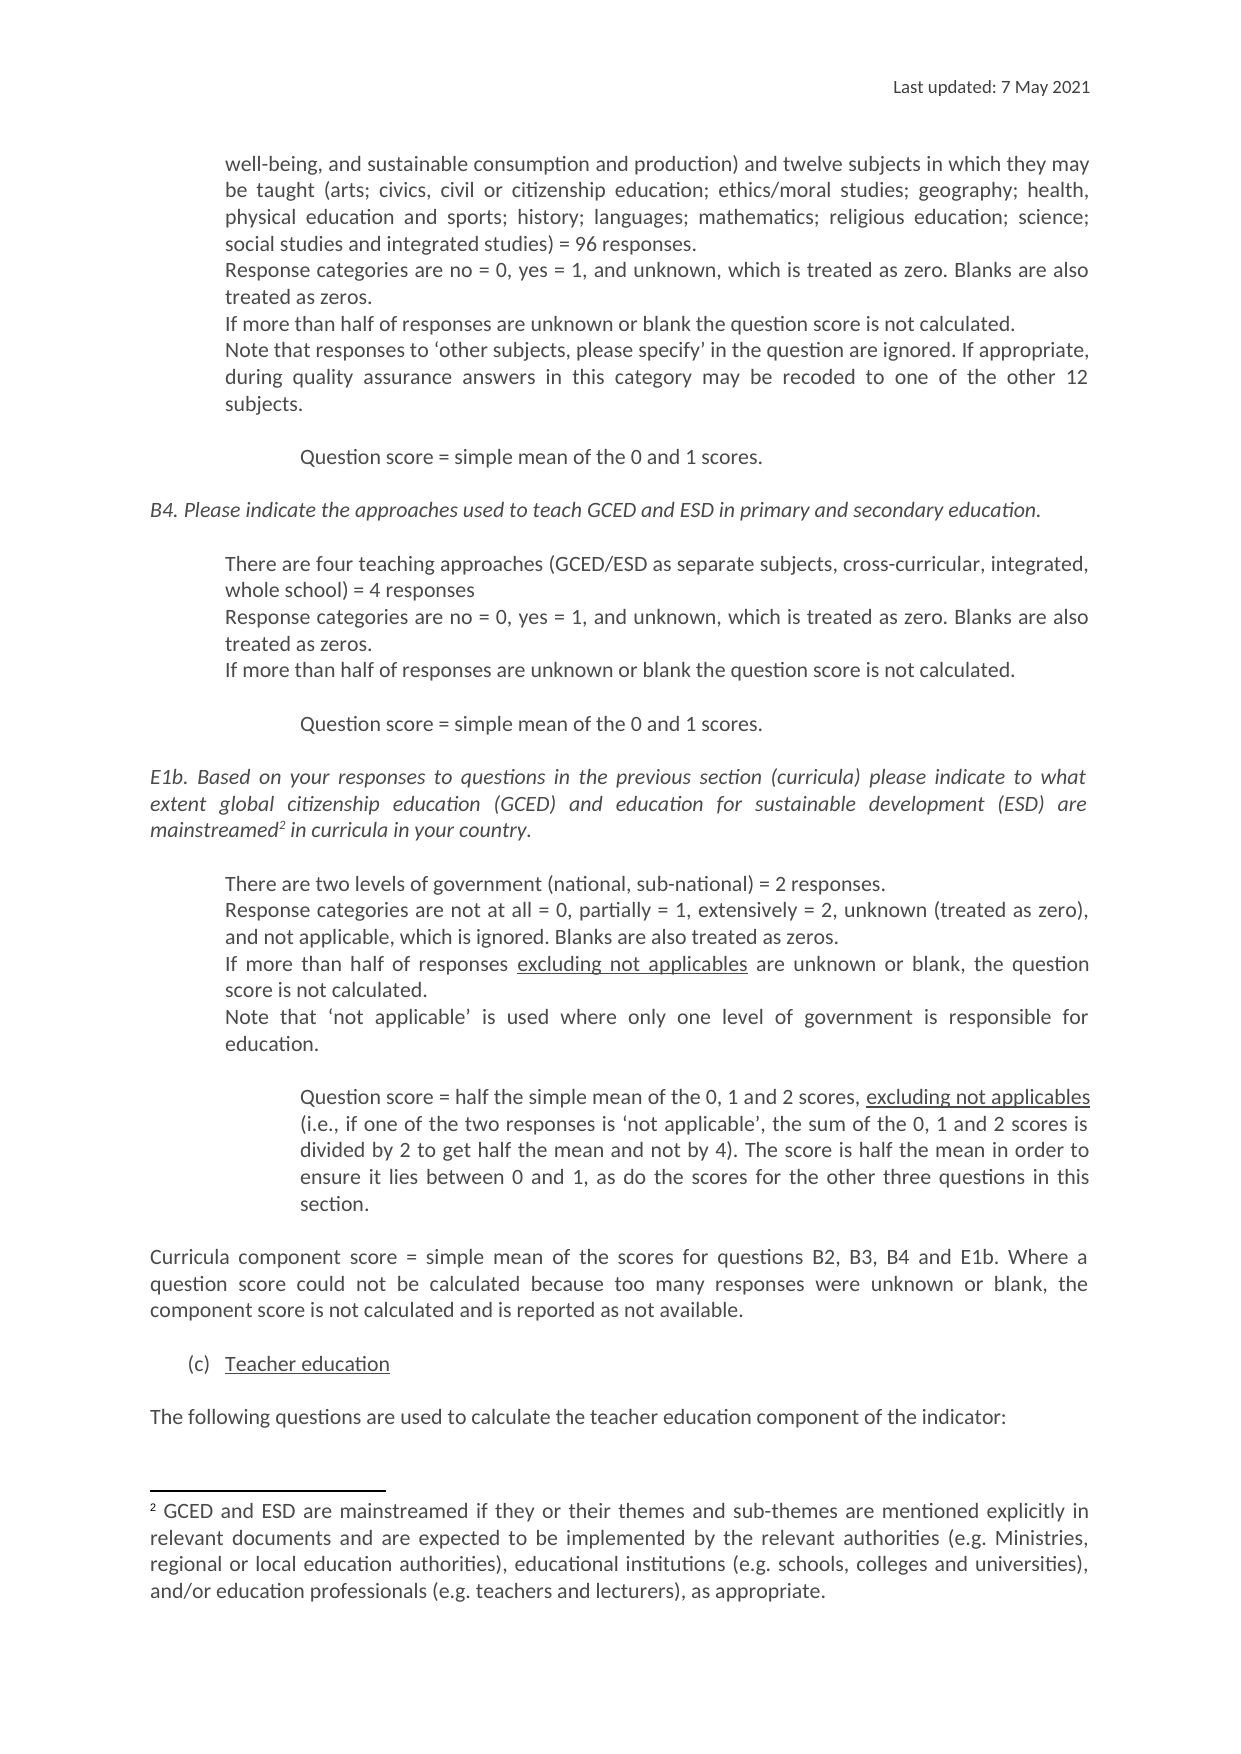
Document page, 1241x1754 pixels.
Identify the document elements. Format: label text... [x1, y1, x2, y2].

text If more than half of responses excluding not applicables are unknown or blank, the question score is not calculated. [225, 950, 1090, 1003]
text Note that responses to ‘other subjects, please specify’ in the question are ignored. If appropriate, during quality assurance answers in this category may be recoded to one of the other 12 subjects. [225, 337, 1090, 417]
text If more than half of responses are unknown or blank the question score is not calculated. [225, 657, 1090, 683]
text The following questions are used to calculate the teacher education component of the indicator: [150, 1403, 1090, 1430]
text B4. Please indicate the approaches used to teach GCED and ESD in primary and secondary education. [150, 497, 1090, 523]
text Question score = simple mean of the 0 and 1 scores. [300, 443, 1090, 470]
text If more than half of responses are unknown or blank the question score is not calculated. [225, 310, 1090, 337]
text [225, 150, 1090, 257]
text Response categories are no = 0, yes = 1, and unknown, which is treated as zero. Blanks are also treated as zeros. [225, 257, 1090, 310]
text There are four teaching approaches (GCED/ESD as separate subjects, cross-curricular, integrated, whole school) = 4 responses [225, 550, 1090, 603]
text E1b. Based on your responses to questions in the previous section (curricula) please indicate to what extent global citizenship education (GCED) and education for sustainable development (ESD) are mainstreamed in curricula in your country. [150, 763, 1090, 843]
text Note that ‘not applicable’ is used where only one level of government is responsible for education. [225, 1003, 1090, 1057]
text Response categories are not at all = 0, partially = 1, extensively = 2, unknown (treated as zero), and not applicable, which is ignored. Blanks are also treated as zeros. [225, 897, 1090, 950]
text Response categories are no = 0, yes = 1, and unknown, which is treated as zero. Blanks are also treated as zeros. [225, 603, 1090, 657]
text Question score = simple mean of the 0 and 1 scores. [300, 710, 1090, 737]
text There are two levels of government (national, sub-national) = 2 responses. [225, 870, 1090, 897]
text Curricula component score = simple mean of the scores for questions B2, B3, B4 and E1b. Where a question score could not be calculated because too many responses were unknown or blank, the component score is not calculated and is reported as not available. [150, 1243, 1090, 1323]
text Question score = half the simple mean of the 0, 1 and 2 scores, excluding not applicables (i.e., if one of the two responses is ‘not applicable’, the sum of the 0, 1 and 2 scores is divided by 2 to get half the mean and not by 4). The score is half the mean in order to ensure it lies between 0 and 1, as do the scores for the other three questions in this section. [300, 1083, 1090, 1217]
list Teacher education [187, 1350, 1090, 1377]
